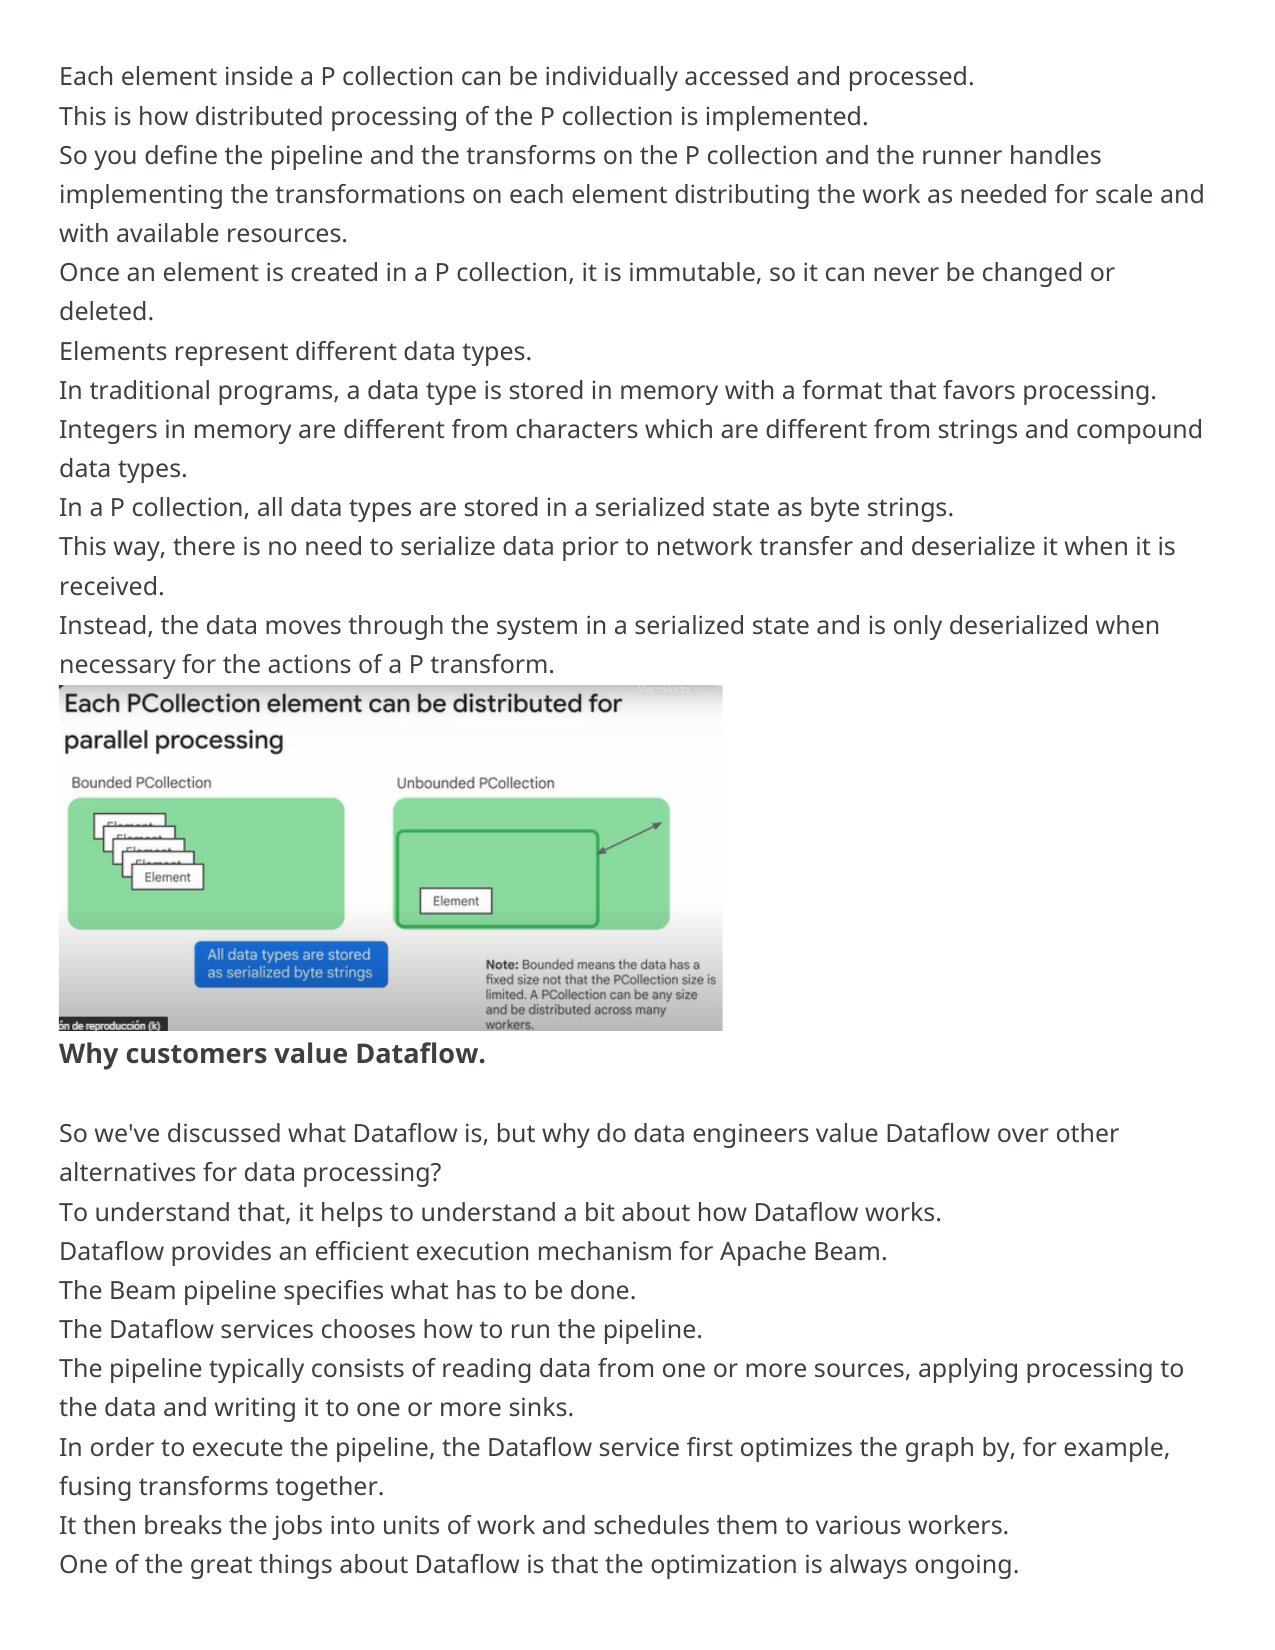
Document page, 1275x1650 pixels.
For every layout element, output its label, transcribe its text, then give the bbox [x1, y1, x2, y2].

picture [58, 685, 723, 1031]
text Instead, the data moves through the system in a serialized state and is only deserialized when necessary for the actions of a P transform. [59, 607, 1216, 681]
text Dataflow provides an efficient execution mechanism for Apache Beam. [59, 1233, 1216, 1267]
text The Dataflow services chooses how to run the pipeline. [59, 1312, 1216, 1346]
text This is how distributed processing of the P collection is implemented. [59, 98, 1216, 132]
text The Beam pipeline specifies what has to be done. [59, 1272, 1216, 1307]
text This way, there is no need to serialize data prior to network transfer and deserialize it when it is received. [59, 529, 1216, 602]
text Each element inside a P collection can be individually accessed and processed. [59, 59, 1216, 93]
text In a P collection, all data types are stored in a serialized state as byte strings. [59, 490, 1216, 524]
text In order to execute the pipeline, the Dataflow service first optimizes the graph by, for example, fusing transforms together. [59, 1429, 1216, 1502]
text So you define the pipeline and the transforms on the P collection and the runner handles implementing the transformations on each element distributing the work as needed for scale and with available resources. [59, 137, 1216, 250]
text Once an element is created in a P collection, it is immutable, so it can never be changed or deleted. [59, 255, 1216, 328]
text It then breaks the jobs into units of work and schedules them to various workers. [59, 1507, 1216, 1542]
text To understand that, it helps to understand a bit about how Dataflow works. [59, 1194, 1216, 1228]
text So we've discussed what Dataflow is, but why do data engineers value Dataflow over other alternatives for data processing? [59, 1116, 1216, 1189]
text The pipeline typically consists of reading data from one or more sources, applying processing to the data and writing it to one or more sinks. [59, 1351, 1216, 1424]
text One of the great things about Dataflow is that the optimization is always ongoing. [59, 1547, 1216, 1581]
text Why customers value Dataflow. [59, 1034, 1216, 1071]
text Integers in memory are different from characters which are different from strings and compound data types. [59, 411, 1216, 485]
text Elements represent different data types. [59, 333, 1216, 367]
text In traditional programs, a data type is stored in memory with a format that favors processing. [59, 372, 1216, 406]
